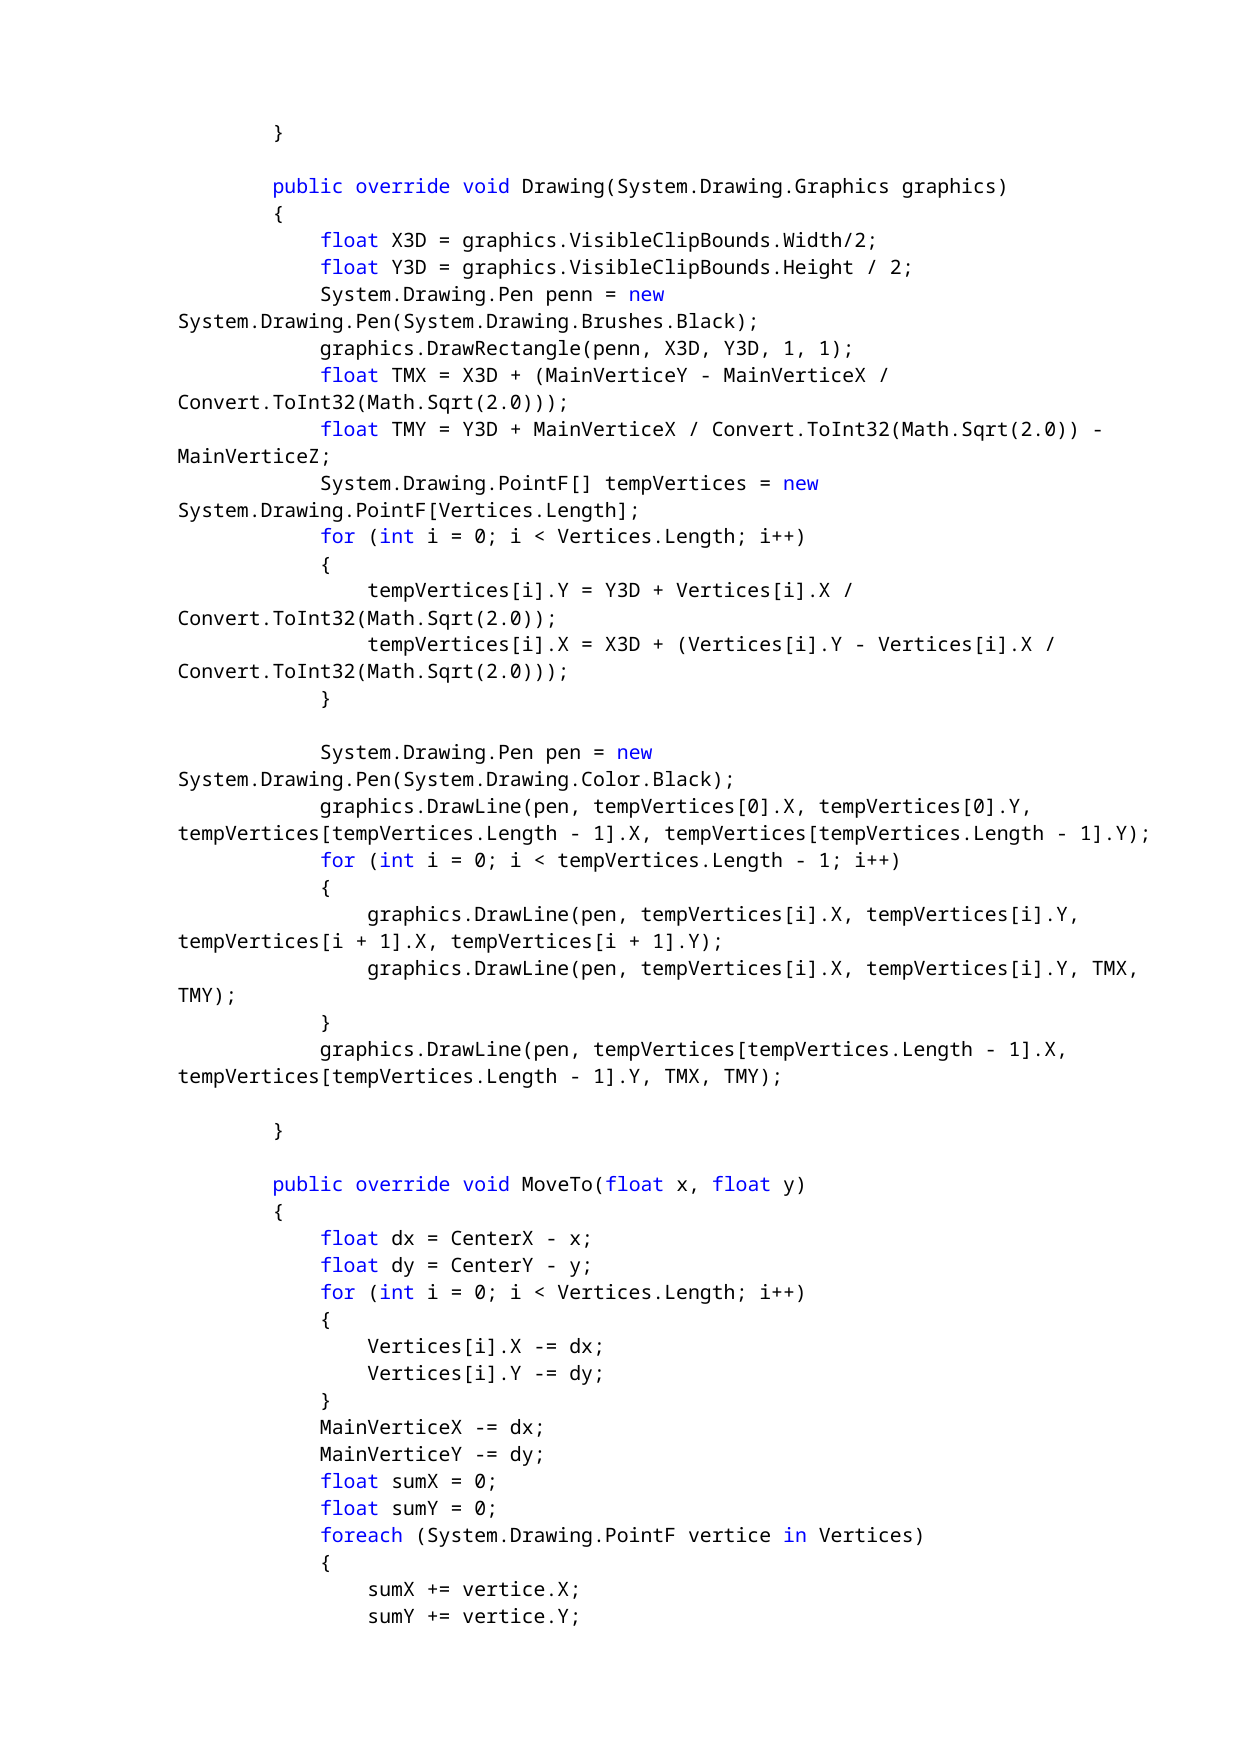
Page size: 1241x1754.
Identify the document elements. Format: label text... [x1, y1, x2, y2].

text graphics.DrawLine(pen, tempVertices[i].X, tempVertices[i].Y, TMX, TMY); [177, 954, 1152, 1008]
text { [177, 1197, 1152, 1224]
text Vertices[i].Y -= dy; [177, 1359, 1152, 1386]
text Vertices[i].X -= dx; [177, 1332, 1152, 1359]
text } [177, 1116, 1152, 1143]
text graphics.DrawLine(pen, tempVertices[tempVertices.Length - 1].X, tempVertices[tempVertices.Length - 1].Y, TMX, TMY); [177, 1035, 1152, 1089]
text for (int i = 0; i < Vertices.Length; i++) [177, 523, 1152, 550]
text sumY += vertice.Y; [177, 1602, 1152, 1629]
text float Y3D = graphics.VisibleClipBounds.Height / 2; [177, 253, 1152, 280]
text System.Drawing.Pen penn = new System.Drawing.Pen(System.Drawing.Brushes.Black); [177, 280, 1152, 334]
text { [177, 550, 1152, 577]
text } [177, 1386, 1152, 1413]
text float dx = CenterX - x; [177, 1224, 1152, 1251]
text sumX += vertice.X; [177, 1575, 1152, 1602]
text { [177, 1305, 1152, 1332]
text } [177, 685, 1152, 712]
text MainVerticeY -= dy; [177, 1440, 1152, 1467]
text System.Drawing.Pen pen = new System.Drawing.Pen(System.Drawing.Color.Black); [177, 739, 1152, 793]
text float TMY = Y3D + MainVerticeX / Convert.ToInt32(Math.Sqrt(2.0)) - MainVerticeZ; [177, 415, 1152, 469]
text graphics.DrawRectangle(penn, X3D, Y3D, 1, 1); [177, 334, 1152, 361]
text MainVerticeX -= dx; [177, 1413, 1152, 1440]
text tempVertices[i].X = X3D + (Vertices[i].Y - Vertices[i].X / Convert.ToInt32(Math.Sqrt(2.0))); [177, 631, 1152, 685]
text for (int i = 0; i < tempVertices.Length - 1; i++) [177, 847, 1152, 873]
text public override void Drawing(System.Drawing.Graphics graphics) [177, 172, 1152, 199]
text foreach (System.Drawing.PointF vertice in Vertices) [177, 1521, 1152, 1548]
text tempVertices[i].Y = Y3D + Vertices[i].X / Convert.ToInt32(Math.Sqrt(2.0)); [177, 577, 1152, 631]
text public override void MoveTo(float x, float y) [177, 1170, 1152, 1197]
text } [177, 118, 1152, 145]
text graphics.DrawLine(pen, tempVertices[0].X, tempVertices[0].Y, tempVertices[tempVertices.Length - 1].X, tempVertices[tempVertices.Length - 1].Y); [177, 793, 1152, 847]
text { [177, 873, 1152, 901]
text for (int i = 0; i < Vertices.Length; i++) [177, 1278, 1152, 1305]
text float X3D = graphics.VisibleClipBounds.Width/2; [177, 226, 1152, 253]
text } [177, 1008, 1152, 1035]
text float sumX = 0; [177, 1467, 1152, 1494]
text { [177, 1548, 1152, 1575]
text graphics.DrawLine(pen, tempVertices[i].X, tempVertices[i].Y, tempVertices[i + 1].X, tempVertices[i + 1].Y); [177, 901, 1152, 954]
text { [177, 199, 1152, 226]
text float TMX = X3D + (MainVerticeY - MainVerticeX / Convert.ToInt32(Math.Sqrt(2.0))); [177, 361, 1152, 415]
text float dy = CenterY - y; [177, 1251, 1152, 1278]
text float sumY = 0; [177, 1494, 1152, 1521]
text System.Drawing.PointF[] tempVertices = new System.Drawing.PointF[Vertices.Length]; [177, 469, 1152, 523]
